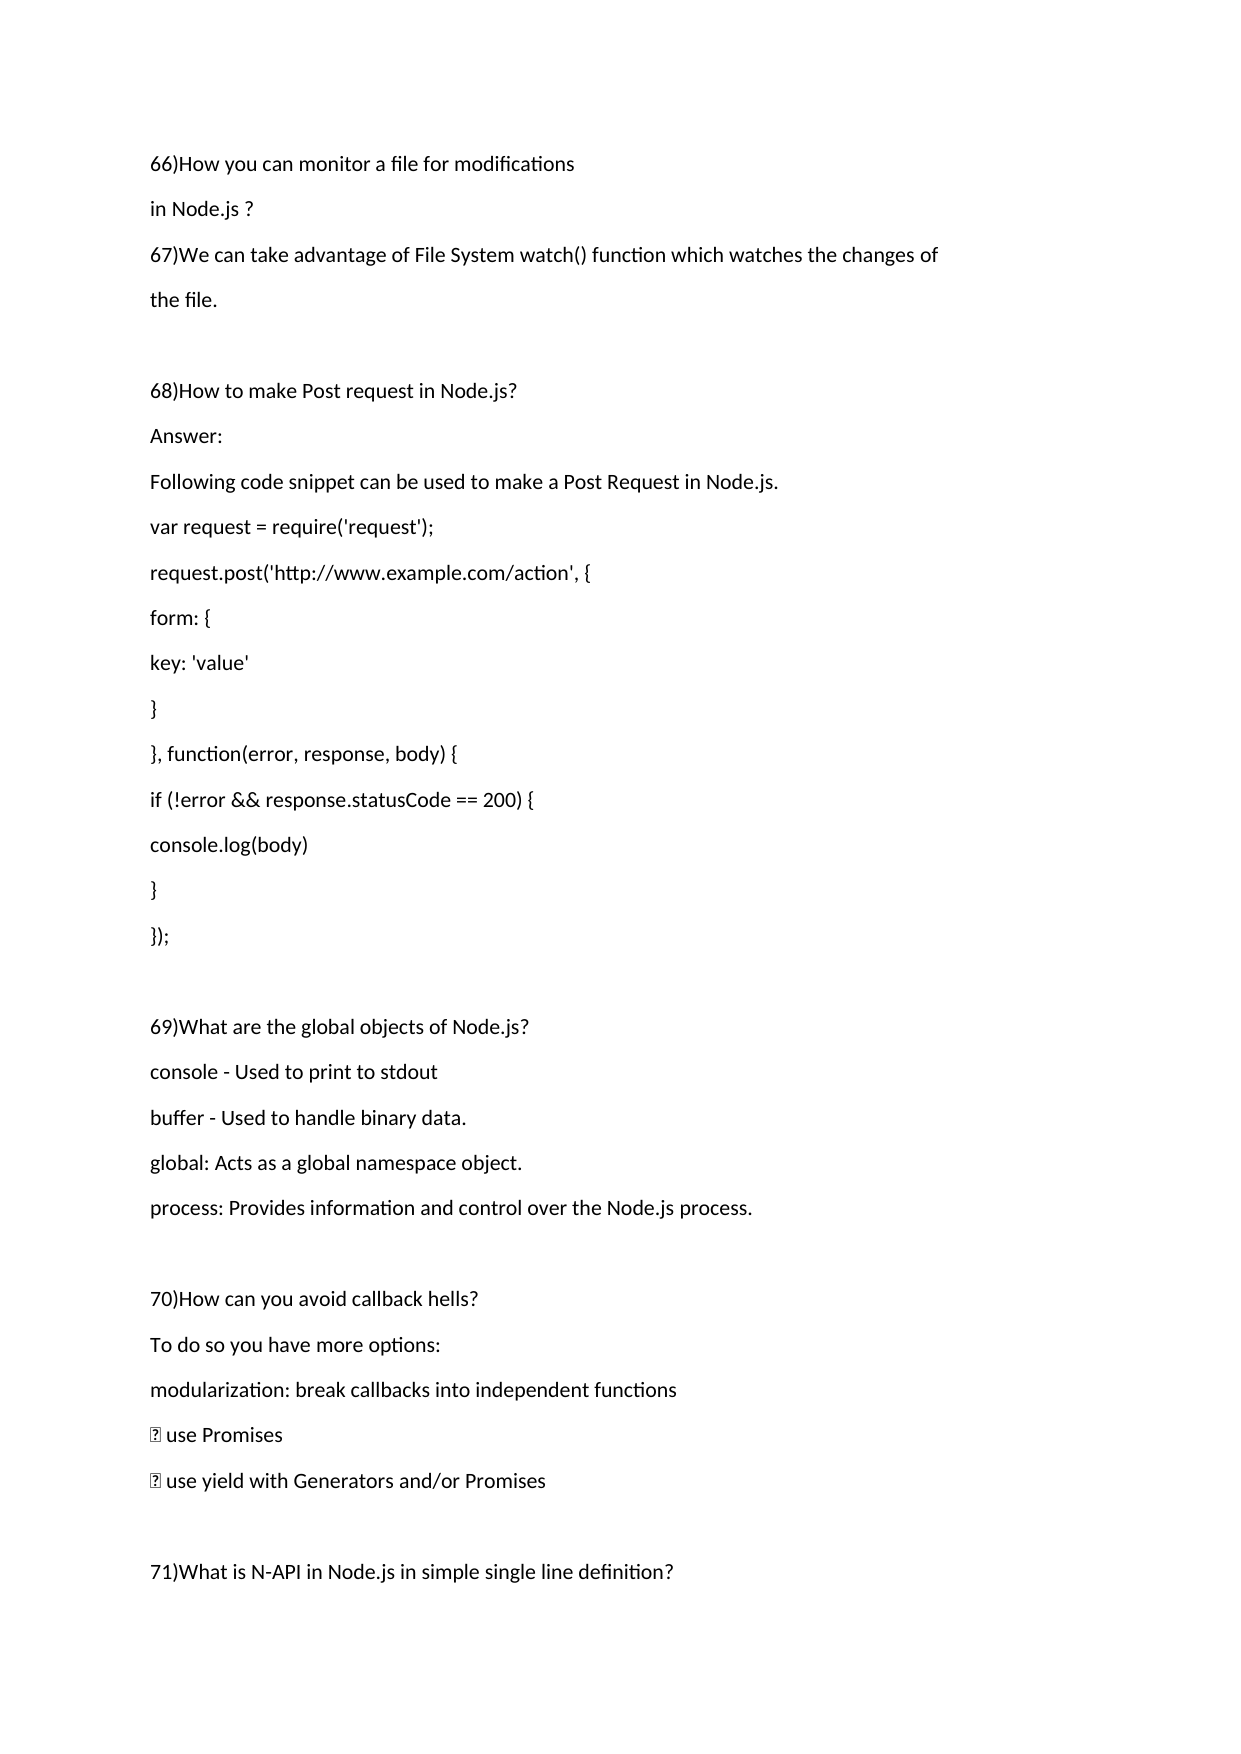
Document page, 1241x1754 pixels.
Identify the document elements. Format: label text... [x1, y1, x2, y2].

text } [150, 877, 1090, 903]
text process: Provides information and control over the Node.js process. [150, 1194, 1090, 1221]
text modularization: break callbacks into independent functions [150, 1376, 1090, 1403]
text 70)How can you avoid callback hells? [150, 1285, 1090, 1312]
text  use yield with Generators and/or Promises [150, 1467, 1090, 1494]
text Following code snippet can be used to make a Post Request in Node.js. [150, 468, 1090, 494]
text 68)How to make Post request in Node.js? [150, 377, 1090, 404]
text console.log(body) [150, 831, 1090, 858]
text }, function(error, response, body) { [150, 740, 1090, 767]
text 71)What is N-API in Node.js in simple single line definition? [150, 1558, 1090, 1584]
text } [150, 695, 1090, 722]
text request.post('http://www.example.com/action', { [150, 559, 1090, 585]
text console - Used to print to stdout [150, 1058, 1090, 1085]
text }); [150, 922, 1090, 949]
text in Node.js ? [150, 195, 1090, 222]
text Answer: [150, 422, 1090, 449]
text key: 'value' [150, 649, 1090, 676]
text the file. [150, 286, 1090, 313]
text form: { [150, 604, 1090, 631]
text 66)How you can monitor a file for modifications [150, 150, 1090, 177]
text 67)We can take advantage of File System watch() function which watches the changes of [150, 241, 1090, 267]
text To do so you have more options: [150, 1331, 1090, 1357]
text global: Acts as a global namespace object. [150, 1149, 1090, 1176]
text 69)What are the global objects of Node.js? [150, 1013, 1090, 1039]
text if (!error && response.statusCode == 200) { [150, 786, 1090, 812]
text buffer - Used to handle binary data. [150, 1104, 1090, 1130]
text  use Promises [150, 1422, 1090, 1448]
text var request = require('request'); [150, 513, 1090, 540]
